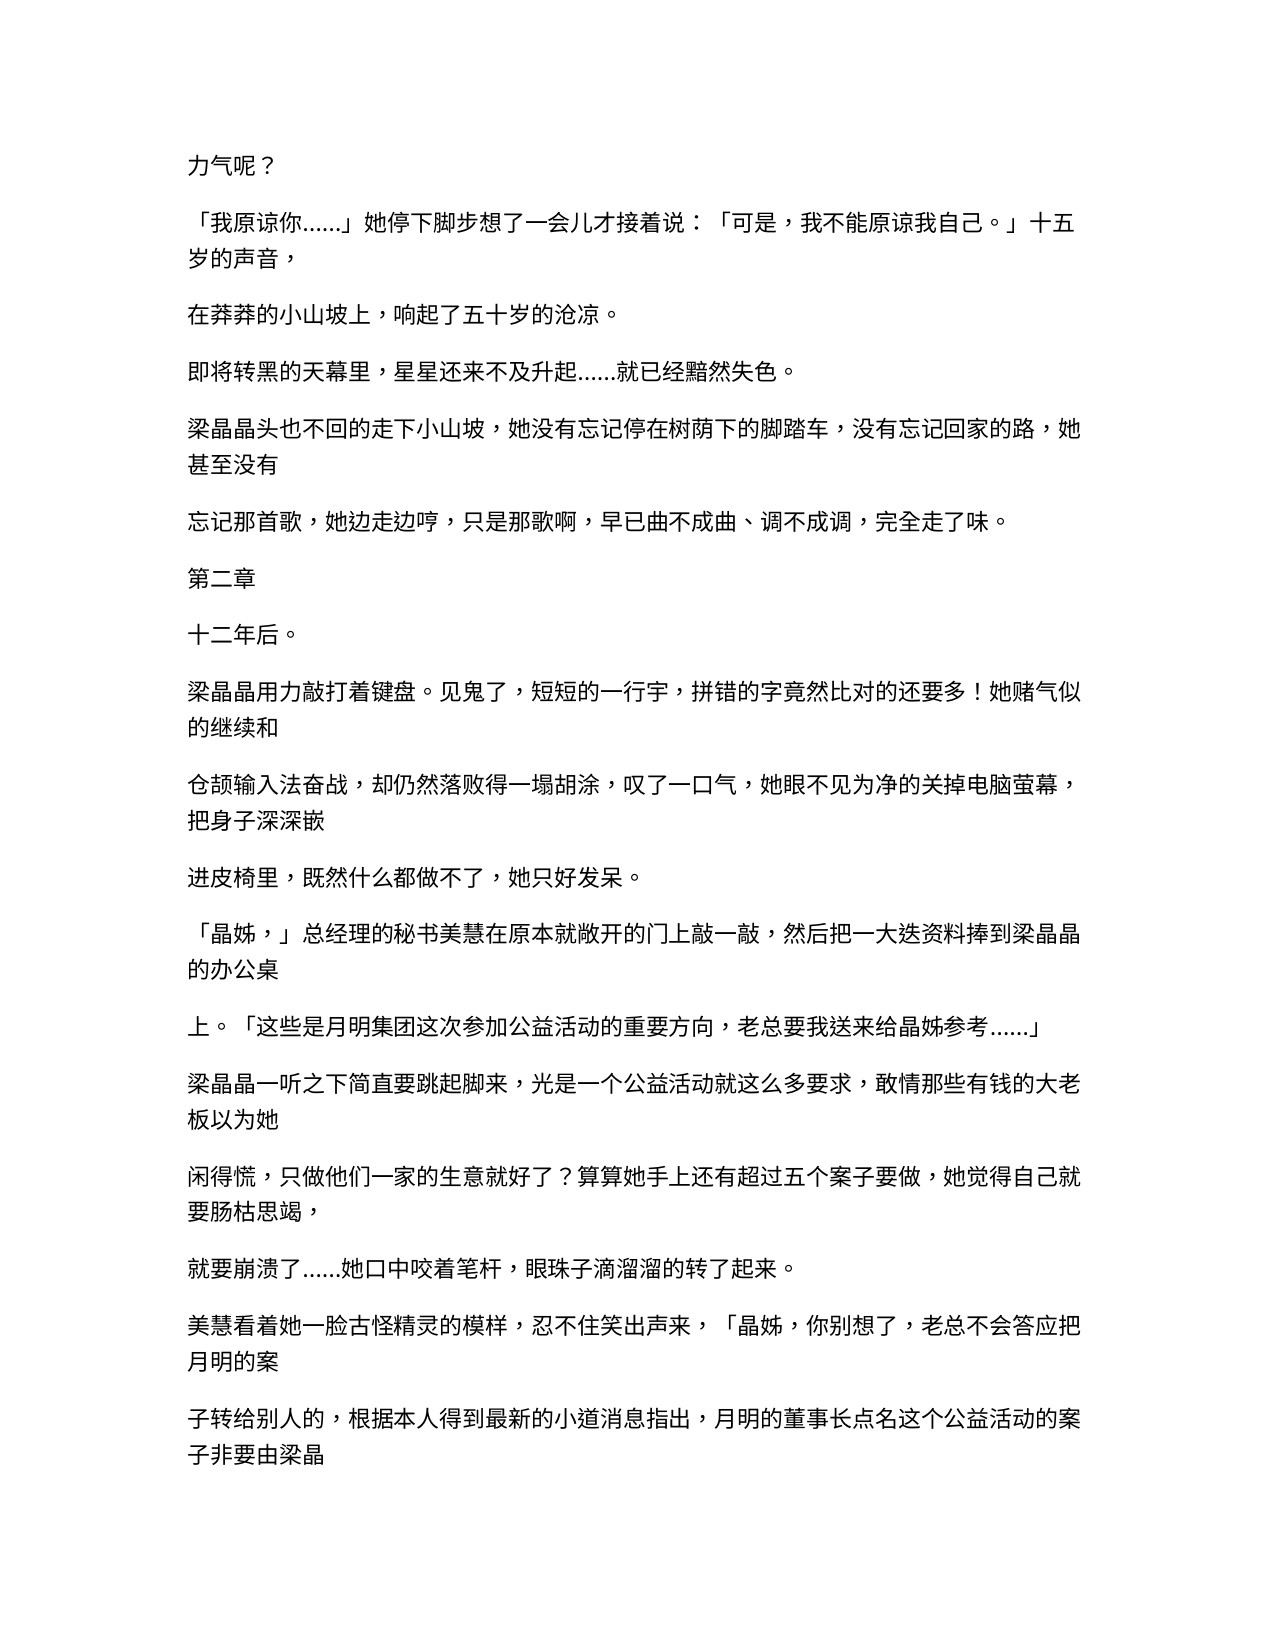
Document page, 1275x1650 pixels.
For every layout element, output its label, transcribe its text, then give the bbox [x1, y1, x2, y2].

text 就要崩溃了……她口中咬着笔杆，眼珠子滴溜溜的转了起来。 [187, 1253, 1087, 1284]
text 闲得慌，只做他们一家的生意就好了？算算她手上还有超过五个案子要做，她觉得自己就要肠枯思竭， [187, 1160, 1087, 1228]
text 子转给别人的，根据本人得到最新的小道消息指出，月明的董事长点名这个公益活动的案子非要由梁晶 [187, 1403, 1087, 1470]
text 梁晶晶头也不回的走下小山坡，她没有忘记停在树荫下的脚踏车，没有忘记回家的路，她甚至没有 [187, 413, 1087, 480]
text 梁晶晶一听之下简直要跳起脚来，光是一个公益活动就这么多要求，敢情那些有钱的大老板以为她 [187, 1068, 1087, 1135]
text 力气呢？ [187, 150, 1087, 181]
text 进皮椅里，既然什么都做不了，她只好发呆。 [187, 861, 1087, 893]
text 即将转黑的天幕里，星星还来不及升起……就已经黯然失色。 [187, 356, 1087, 387]
text 在莽莽的小山坡上，响起了五十岁的沧凉。 [187, 299, 1087, 331]
text 梁晶晶用力敲打着键盘。见鬼了，短短的一行宇，拼错的字竟然比对的还要多！她赌气似的继续和 [187, 676, 1087, 743]
text 「我原谅你……」她停下脚步想了一会儿才接着说：「可是，我不能原谅我自己。」十五岁的声音， [187, 207, 1087, 274]
text 第二章 [187, 562, 1087, 594]
text 「晶姊，」总经理的秘书美慧在原本就敞开的门上敲一敲，然后把一大迭资料捧到梁晶晶的办公桌 [187, 918, 1087, 985]
text 十二年后。 [187, 619, 1087, 651]
text 忘记那首歌，她边走边哼，只是那歌啊，早已曲不成曲、调不成调，完全走了味。 [187, 506, 1087, 537]
text 仓颉输入法奋战，却仍然落败得一塌胡涂，叹了一口气，她眼不见为净的关掉电脑萤幕，把身子深深嵌 [187, 769, 1087, 836]
text 美慧看着她一脸古怪精灵的模样，忍不住笑出声来，「晶姊，你别想了，老总不会答应把月明的案 [187, 1310, 1087, 1377]
text 上。「这些是月明集团这次参加公益活动的重要方向，老总要我送来给晶姊参考……」 [187, 1011, 1087, 1042]
